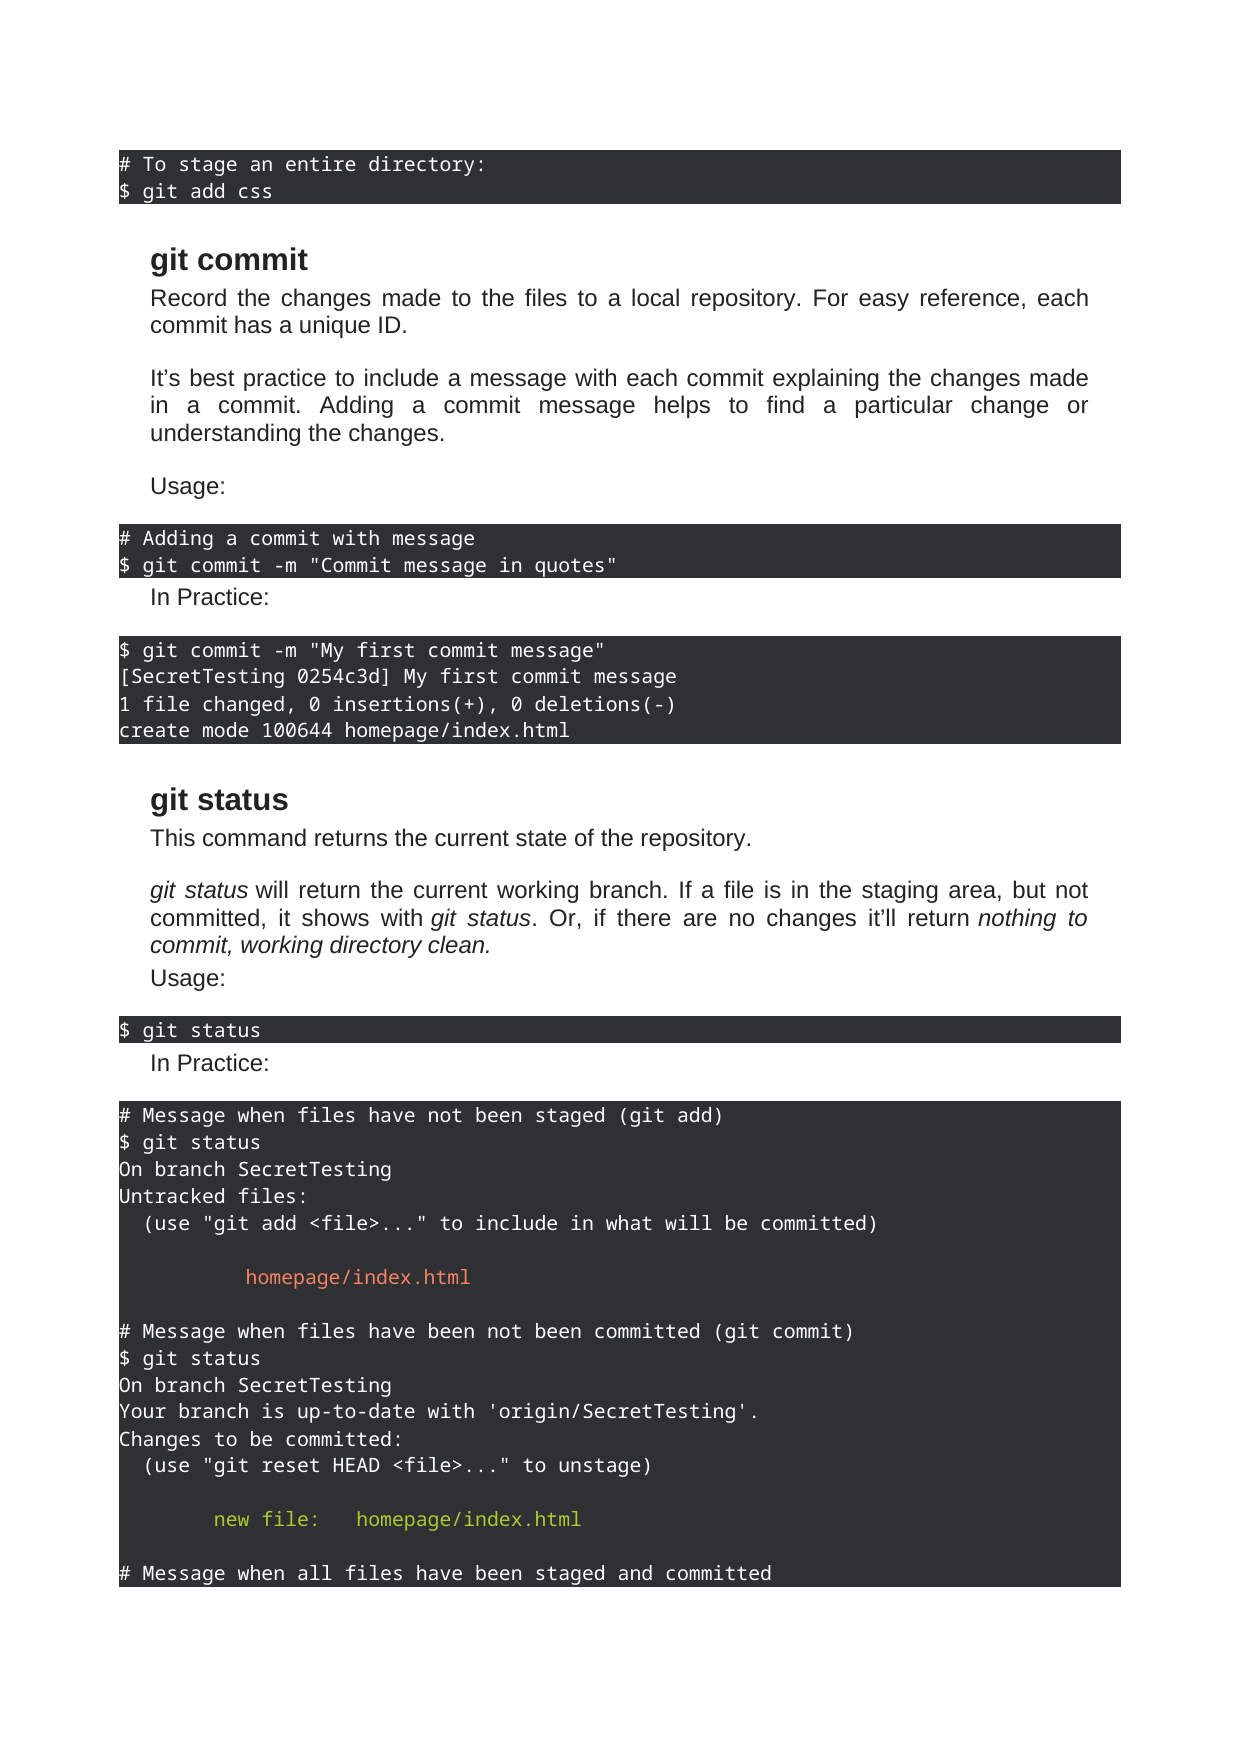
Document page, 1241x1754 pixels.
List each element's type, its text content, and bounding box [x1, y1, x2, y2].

text $ git status [119, 1344, 1121, 1371]
subtitle git commit [150, 241, 1090, 277]
text create mode 100644 homepage/index.html [119, 717, 1121, 744]
text In Practice: [150, 1048, 1090, 1076]
text $ git status [119, 1128, 1121, 1155]
text # Message when files have been not been committed (git commit) [119, 1317, 1121, 1344]
text (use "git reset HEAD <file>..." to unstage) [119, 1452, 1121, 1479]
text [SecretTesting 0254c3d] My first commit message [119, 663, 1121, 690]
text It’s best practice to include a message with each commit explaining the changes made in a commit. Adding a commit message helps to find a particular change or understanding the changes. [150, 364, 1090, 447]
text 1 file changed, 0 insertions(+), 0 deletions(-) [119, 690, 1121, 717]
text This command returns the current state of the repository. [150, 823, 1090, 851]
text Your branch is up-to-date with 'origin/SecretTesting'. [119, 1398, 1121, 1425]
text homepage/index.html [119, 1263, 1121, 1290]
text (use "git add <file>..." to include in what will be committed) [119, 1209, 1121, 1236]
text new file: homepage/index.html [119, 1506, 1121, 1533]
text # To stage an entire directory: [119, 150, 1121, 177]
text Untracked files: [119, 1182, 1121, 1209]
text Usage: [150, 964, 1090, 991]
text Record the changes made to the files to a local repository. For easy reference, each commit has a unique ID. [150, 284, 1090, 339]
text Usage: [150, 472, 1090, 499]
text $ git commit -m "Commit message in quotes" [119, 551, 1121, 578]
text # Message when all files have been staged and committed [119, 1560, 1121, 1587]
text $ git add css [119, 177, 1121, 204]
text # Adding a commit with message [119, 524, 1121, 551]
text Changes to be committed: [119, 1425, 1121, 1452]
text $ git commit -m "My first commit message" [119, 636, 1121, 663]
text On branch SecretTesting [119, 1155, 1121, 1182]
text git status will return the current working branch. If a file is in the staging area, but not committed, it shows with git status. Or, if there are no changes it’ll return nothing to commit, working directory clean. [150, 876, 1090, 959]
text On branch SecretTesting [119, 1371, 1121, 1398]
text # Message when files have not been staged (git add) [119, 1101, 1121, 1128]
text $ git status [119, 1016, 1121, 1043]
text In Practice: [150, 583, 1090, 611]
subtitle git status [150, 781, 1090, 817]
